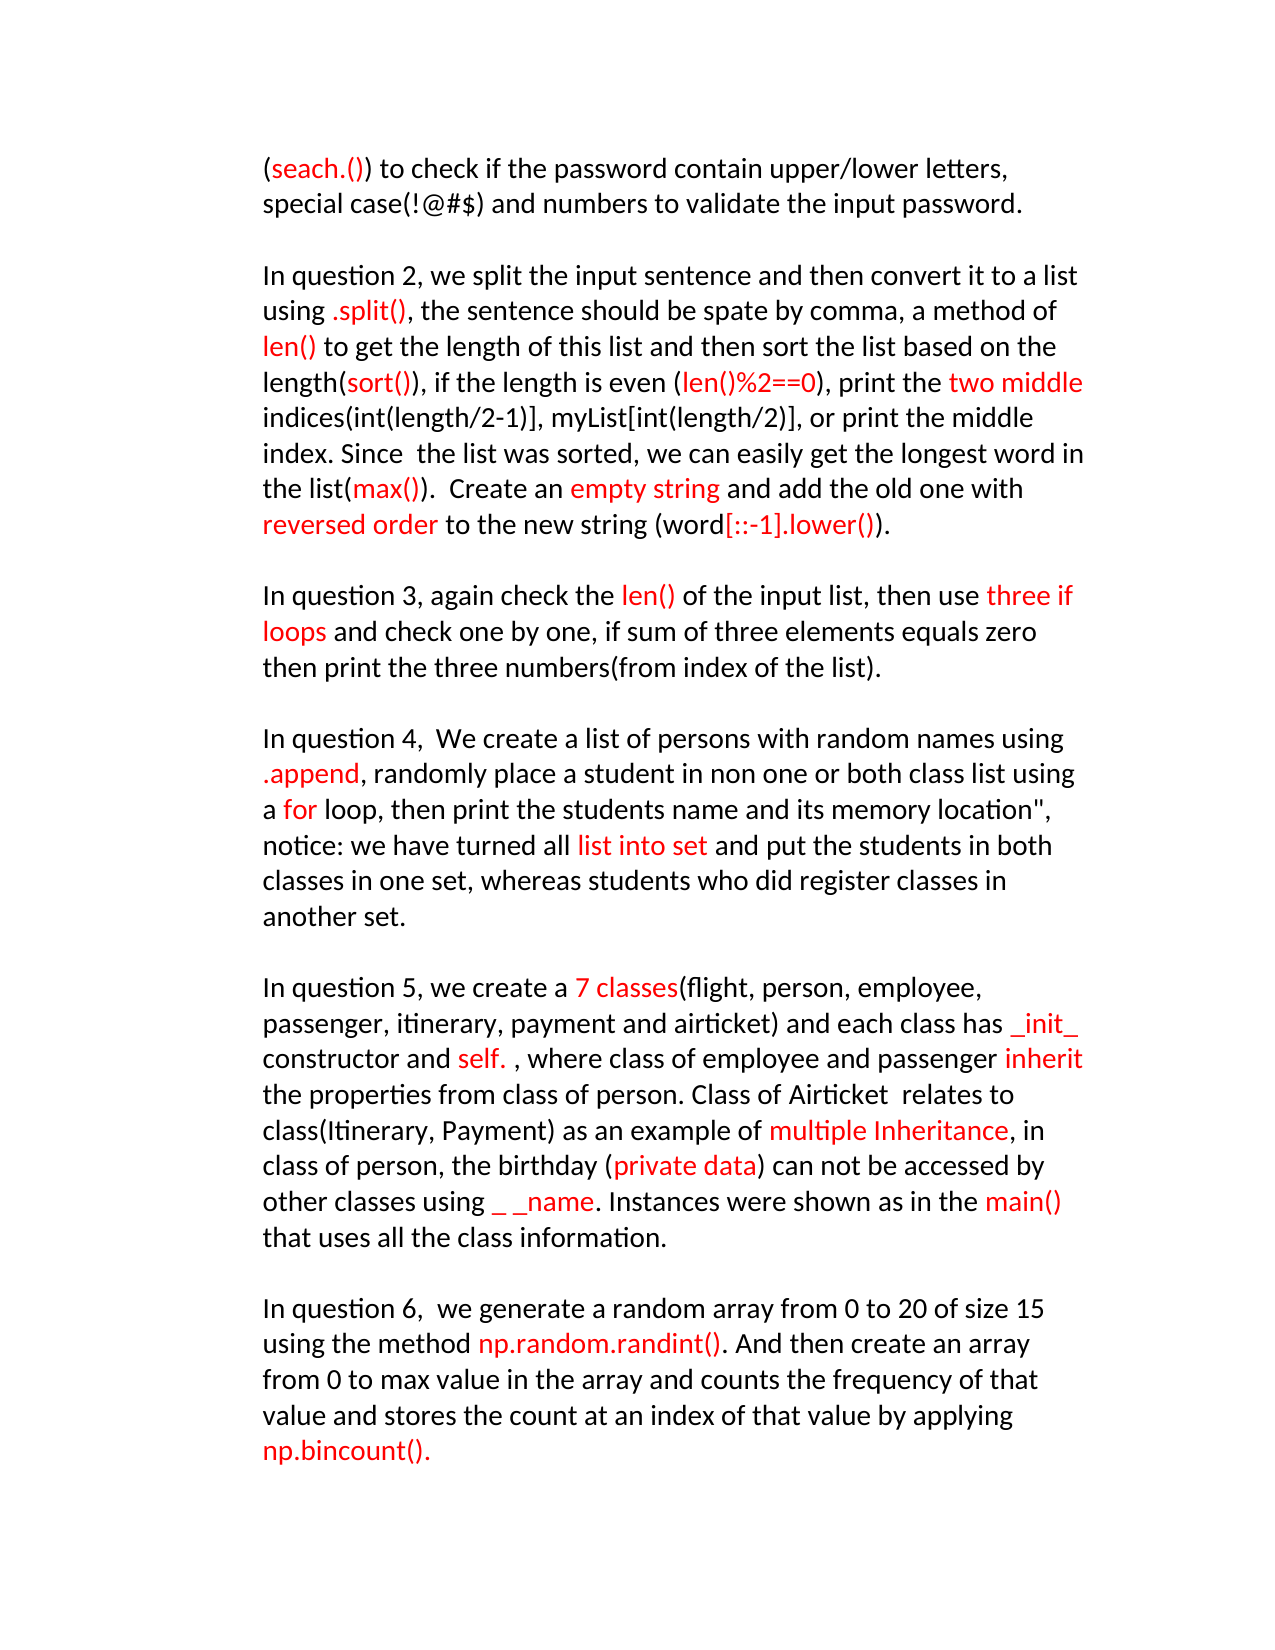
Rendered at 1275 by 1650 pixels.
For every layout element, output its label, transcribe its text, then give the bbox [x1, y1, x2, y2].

text In question 6, we generate a random array from 0 to 20 of size 15 using the method np.random.randint(). And then create an array from 0 to max value in the array and counts the frequency of that value and stores the count at an index of that value by applying np.bincount(). [262, 1290, 1087, 1468]
text In question 2, we split the input sentence and then convert it to a list using .split(), the sentence should be spate by comma, a method of len() to get the length of this list and then sort the list based on the length(sort()), if the length is even (len()%2==0), print the two middle indices(int(length/2-1)], myList[int(length/2)], or print the middle index. Since the list was sorted, we can easily get the longest word in the list(max()). Create an empty string and add the old one with reversed order to the new string (word[::-1].lower()). [262, 257, 1087, 542]
text In question 3, again check the len() of the input list, then use three if loops and check one by one, if sum of three elements equals zero then print the three numbers(from index of the list). [262, 577, 1087, 684]
text In question 5, we create a 7 classes(flight, person, employee, passenger, itinerary, payment and airticket) and each class has _init_ constructor and self. , where class of employee and passenger inherit the properties from class of person. Class of Airticket relates to class(Itinerary, Payment) as an example of multiple Inheritance, in class of person, the birthday (private data) can not be accessed by other classes using _ _name. Instances were shown as in the main() that uses all the class information. [262, 969, 1087, 1254]
text In question 4, We create a list of persons with random names using .append, randomly place a student in non one or both class list using a for loop, then print the students name and its memory location", notice: we have turned all list into set and put the students in both classes in one set, whereas students who did register classes in another set. [262, 720, 1087, 934]
